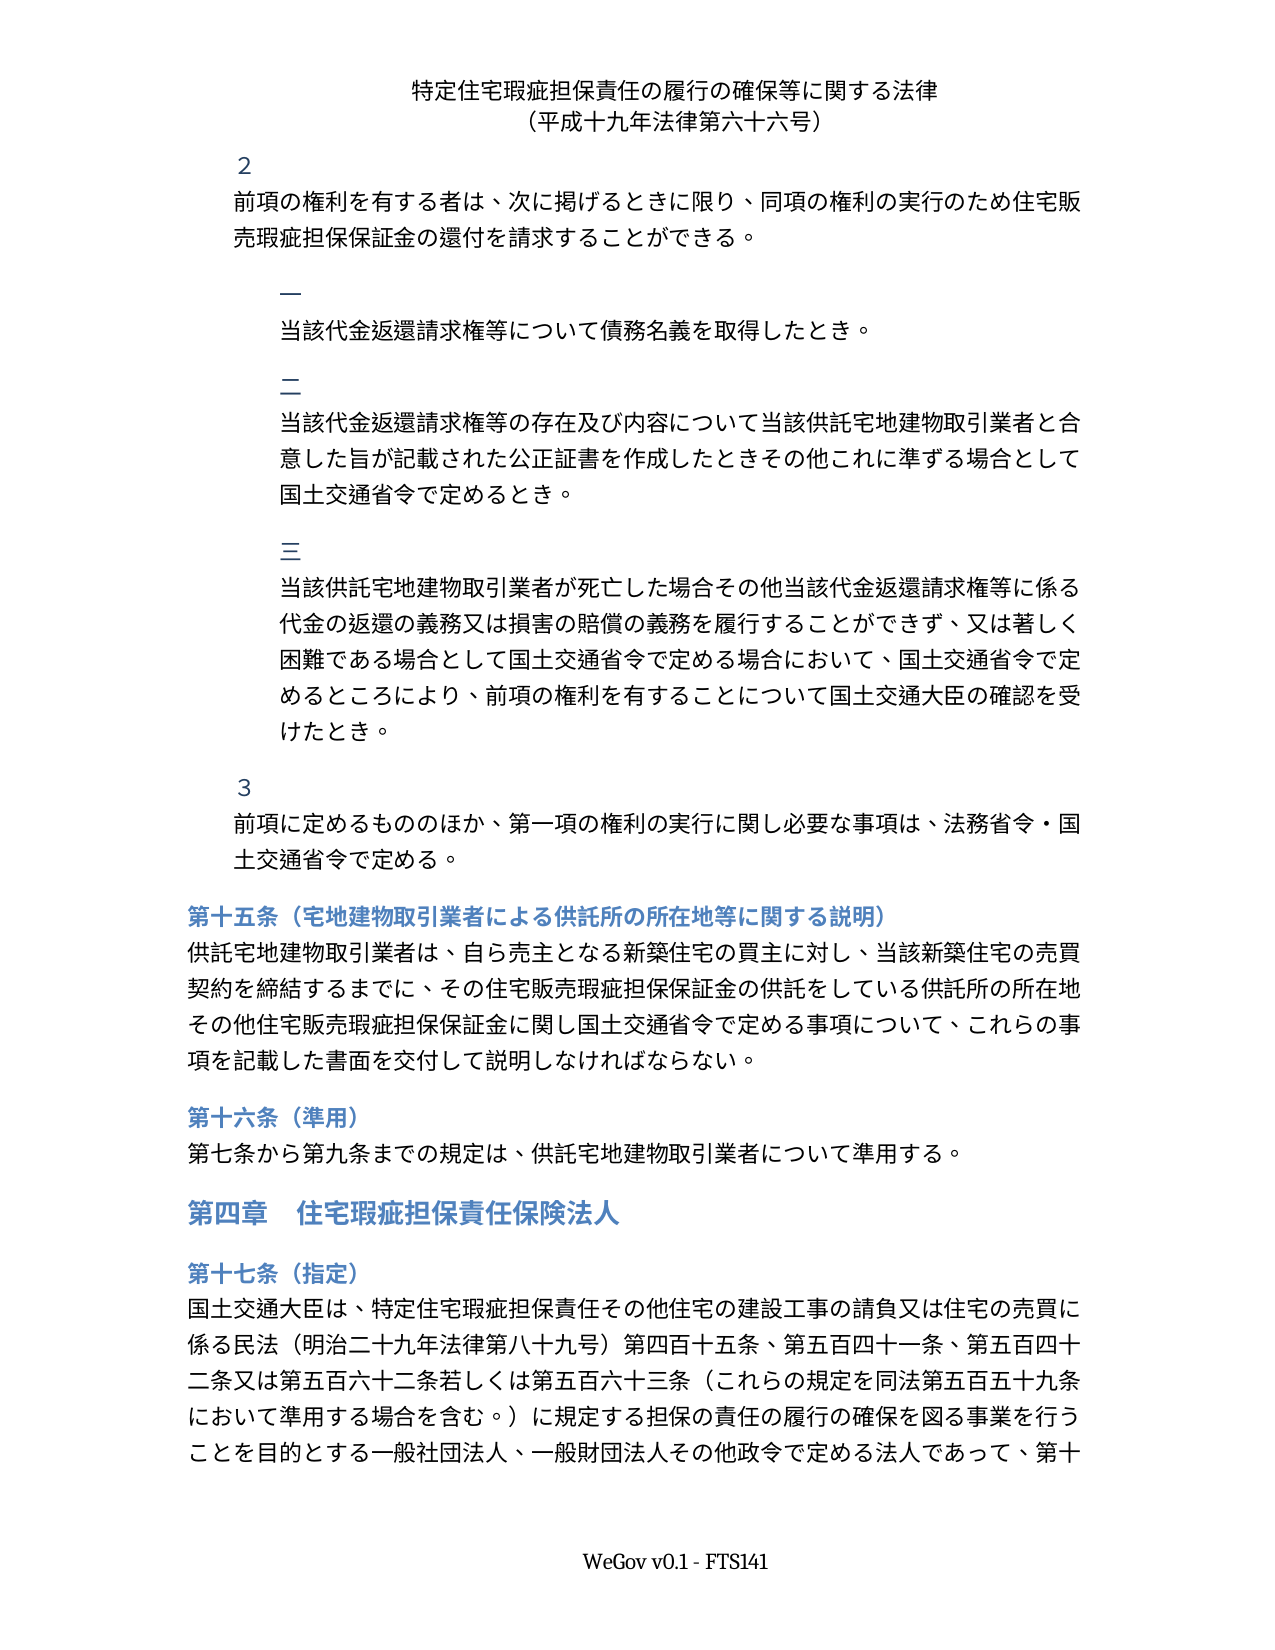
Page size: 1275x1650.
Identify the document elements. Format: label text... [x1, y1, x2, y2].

subtitle 一 [279, 279, 1087, 310]
subtitle 三 [279, 536, 1087, 567]
text 当該供託宅地建物取引業者が死亡した場合その他当該代金返還請求権等に係る代金の返還の義務又は損害の賠償の義務を履行することができず、又は著しく困難である場合として国土交通省令で定める場合において、国土交通省令で定めるところにより、前項の権利を有することについて国土交通大臣の確認を受けたとき。 [279, 572, 1087, 747]
subtitle 第十七条（指定） [187, 1257, 1087, 1289]
text 当該代金返還請求権等の存在及び内容について当該供託宅地建物取引業者と合意した旨が記載された公正証書を作成したときその他これに準ずる場合として国土交通省令で定めるとき。 [279, 407, 1087, 510]
subtitle ３ [233, 772, 1087, 804]
text 当該代金返還請求権等について債務名義を取得したとき。 [279, 314, 1087, 346]
subtitle 二 [279, 371, 1087, 403]
subtitle 第四章 住宅瑕疵担保責任保険法人 [187, 1194, 1087, 1231]
subtitle 第十六条（準用） [187, 1102, 1087, 1133]
text 第七条から第九条までの規定は、供託宅地建物取引業者について準用する。 [187, 1137, 1087, 1169]
subtitle ２ [233, 150, 1087, 181]
text 供託宅地建物取引業者は、自ら売主となる新築住宅の買主に対し、当該新築住宅の売買契約を締結するまでに、その住宅販売瑕疵担保保証金の供託をしている供託所の所在地その他住宅販売瑕疵担保保証金に関し国土交通省令で定める事項について、これらの事項を記載した書面を交付して説明しなければならない。 [187, 937, 1087, 1076]
text 前項の権利を有する者は、次に掲げるときに限り、同項の権利の実行のため住宅販売瑕疵担保保証金の還付を請求することができる。 [233, 186, 1087, 253]
subtitle 第十五条（宅地建物取引業者による供託所の所在地等に関する説明） [187, 901, 1087, 932]
text 前項に定めるもののほか、第一項の権利の実行に関し必要な事項は、法務省令・国土交通省令で定める。 [233, 808, 1087, 876]
